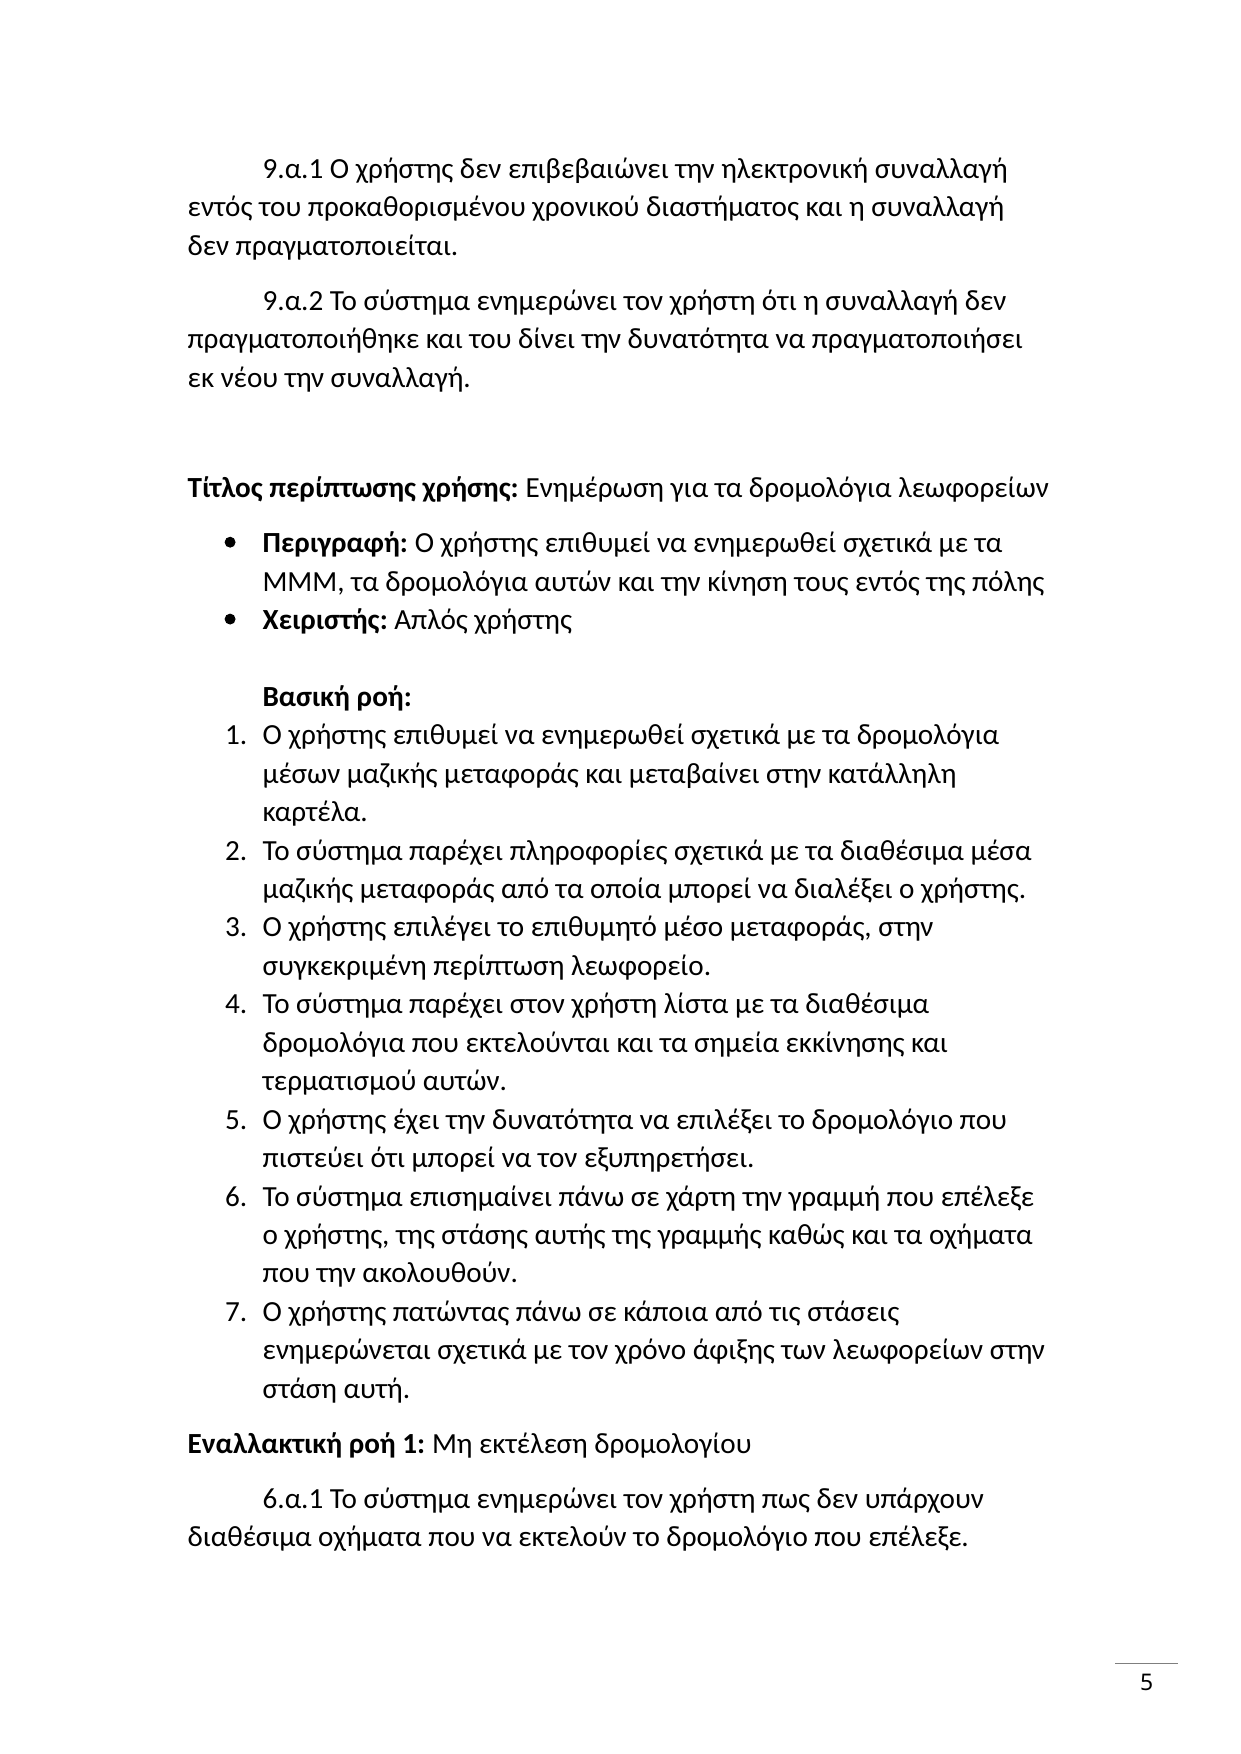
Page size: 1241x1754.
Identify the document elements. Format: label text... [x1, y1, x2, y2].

list Χειριστής: Απλός χρήστης [225, 601, 1053, 637]
list Το σύστημα παρέχει πληροφορίες σχετικά με τα διαθέσιμα μέσα μαζικής μεταφοράς από τα οποία μπορεί να διαλέξει ο χρήστης. [225, 832, 1053, 906]
list Ο χρήστης πατώντας πάνω σε κάποια από τις στάσεις ενημερώνεται σχετικά με τον χρόνο άφιξης των λεωφορείων στην στάση αυτή. [225, 1293, 1053, 1405]
text 6.α.1 Το σύστημα ενημερώνει τον χρήστη πως δεν υπάρχουν διαθέσιμα οχήματα που να εκτελούν το δρομολόγιο που επέλεξε. [187, 1480, 1053, 1554]
list Ο χρήστης επιθυμεί να ενημερωθεί σχετικά με τα δρομολόγια μέσων μαζικής μεταφοράς και μεταβαίνει στην κατάλληλη καρτέλα. [225, 716, 1053, 829]
list Ο χρήστης έχει την δυνατότητα να επιλέξει το δρομολόγιο που πιστεύει ότι μπορεί να τον εξυπηρετήσει. [225, 1101, 1053, 1175]
text Εναλλακτική ροή 1: Μη εκτέλεση δρομολογίου [187, 1425, 1053, 1461]
text Τίτλος περίπτωσης χρήσης: Ενημέρωση για τα δρομολόγια λεωφορείων [187, 469, 1053, 505]
list Περιγραφή: Ο χρήστης επιθυμεί να ενημερωθεί σχετικά με τα ΜΜΜ, τα δρομολόγια αυτών και την κίνηση τους εντός της πόλης [225, 524, 1053, 598]
list Βασική ροή: [262, 678, 1053, 713]
text 9.α.1 Ο χρήστης δεν επιβεβαιώνει την ηλεκτρονική συναλλαγή εντός του προκαθορισμένου χρονικού διαστήματος και η συναλλαγή δεν πραγματοποιείται. [187, 150, 1053, 262]
list Το σύστημα παρέχει στον χρήστη λίστα με τα διαθέσιμα δρομολόγια που εκτελούνται και τα σημεία εκκίνησης και τερματισμού αυτών. [225, 985, 1053, 1098]
list Το σύστημα επισημαίνει πάνω σε χάρτη την γραμμή που επέλεξε ο χρήστης, της στάσης αυτής της γραμμής καθώς και τα οχήματα που την ακολουθούν. [225, 1178, 1053, 1290]
list Ο χρήστης επιλέγει το επιθυμητό μέσο μεταφοράς, στην συγκεκριμένη περίπτωση λεωφορείο. [225, 908, 1053, 983]
text 9.α.2 Το σύστημα ενημερώνει τον χρήστη ότι η συναλλαγή δεν πραγματοποιήθηκε και του δίνει την δυνατότητα να πραγματοποιήσει εκ νέου την συναλλαγή. [187, 282, 1053, 394]
